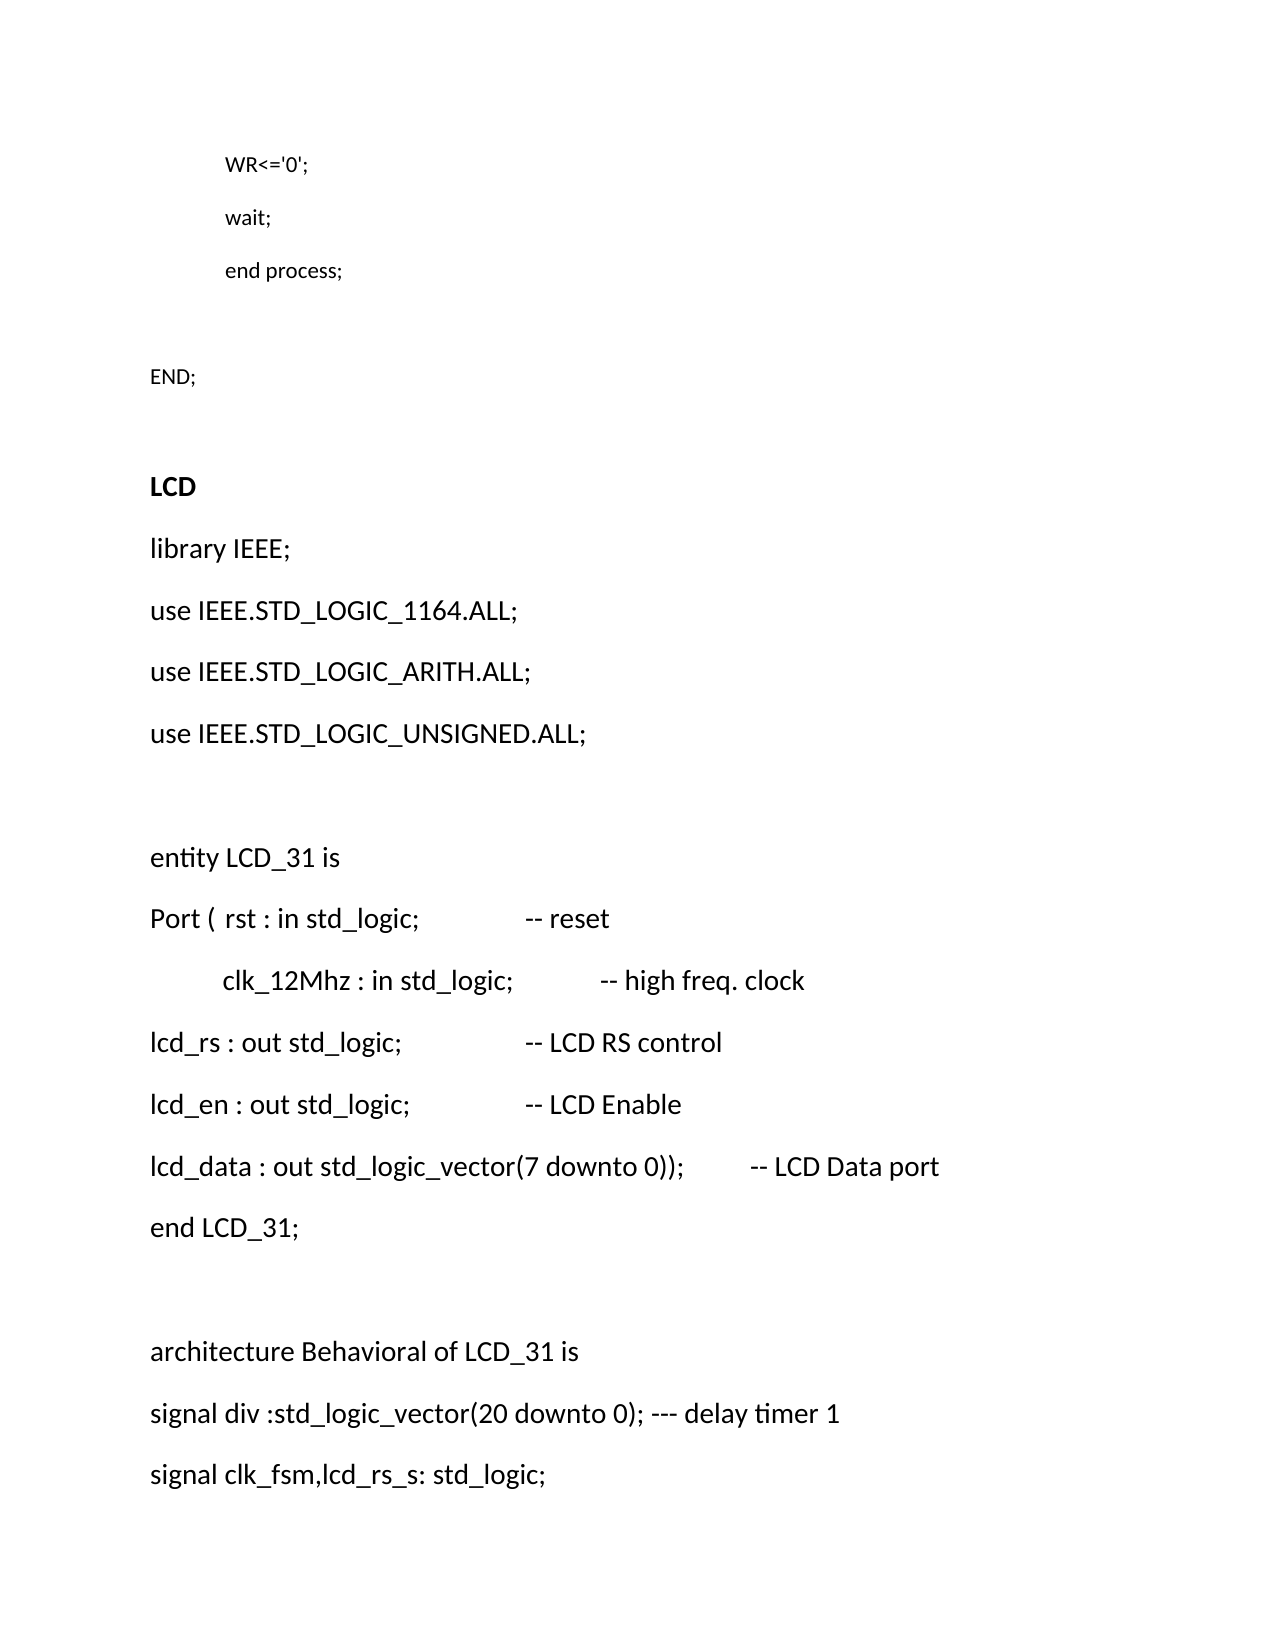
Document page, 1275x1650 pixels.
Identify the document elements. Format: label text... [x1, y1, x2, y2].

text wait; [150, 203, 1125, 231]
text WR<='0'; [150, 150, 1125, 178]
text use IEEE.STD_LOGIC_ARITH.ALL; [150, 653, 1125, 689]
text end LCD_31; [150, 1209, 1125, 1245]
text END; [150, 362, 1125, 390]
text signal div :std_logic_vector(20 downto 0); --- delay timer 1 [150, 1395, 1125, 1430]
text use IEEE.STD_LOGIC_1164.ALL; [150, 592, 1125, 627]
text lcd_data : out std_logic_vector(7 downto 0)); -- LCD Data port [150, 1148, 1125, 1183]
text architecture Behavioral of LCD_31 is [150, 1333, 1125, 1368]
text use IEEE.STD_LOGIC_UNSIGNED.ALL; [150, 715, 1125, 751]
text clk_12Mhz : in std_logic; -- high freq. clock [150, 962, 1125, 998]
text signal clk_fsm,lcd_rs_s: std_logic; [150, 1456, 1125, 1492]
text lcd_en : out std_logic; -- LCD Enable [150, 1086, 1125, 1121]
text Port ( rst : in std_logic; -- reset [150, 901, 1125, 936]
text lcd_rs : out std_logic; -- LCD RS control [150, 1024, 1125, 1060]
text library IEEE; [150, 530, 1125, 566]
text entity LCD_31 is [150, 839, 1125, 874]
text end process; [150, 256, 1125, 284]
text LCD [150, 468, 1125, 504]
